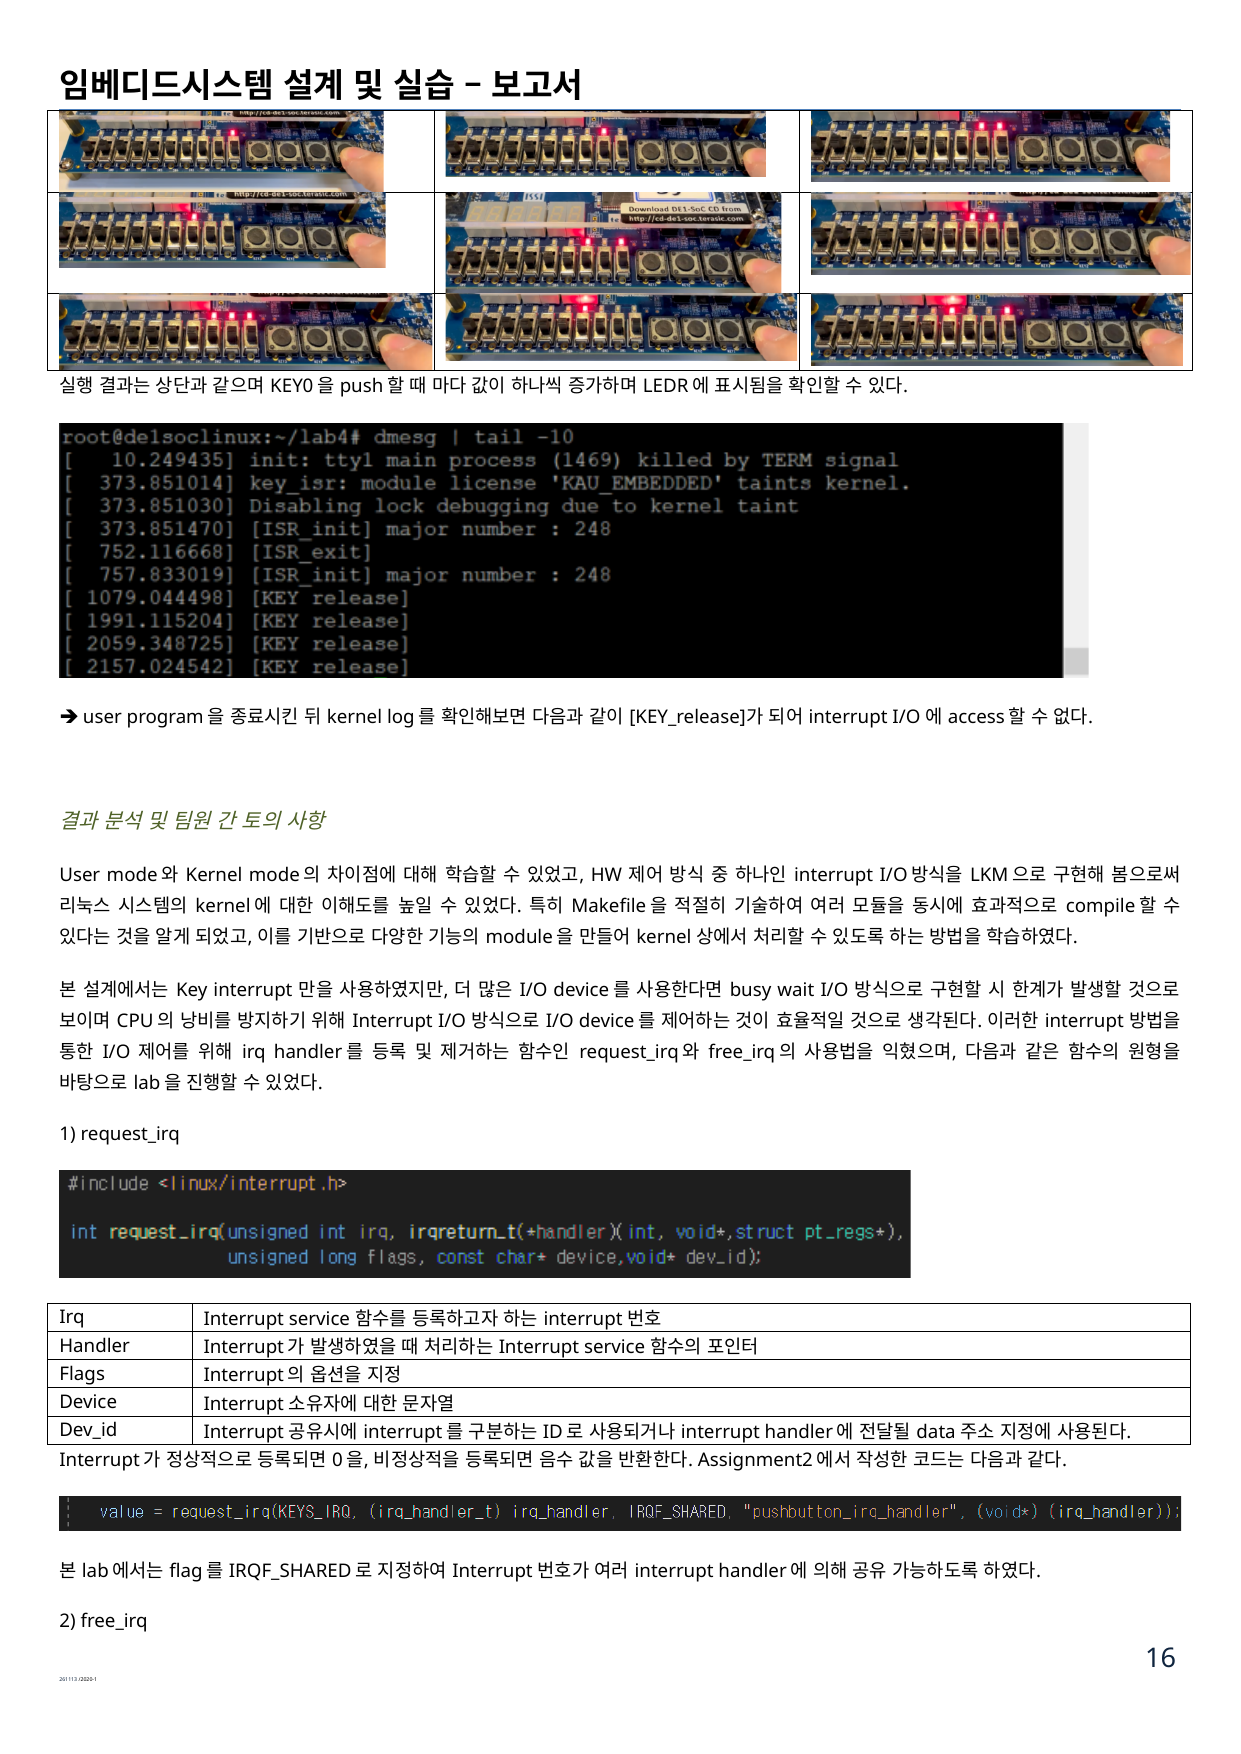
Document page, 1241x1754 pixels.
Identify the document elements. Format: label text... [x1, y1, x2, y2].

table_cell Device [48, 1388, 192, 1416]
table_cell Handler [48, 1332, 192, 1359]
picture [811, 111, 1171, 182]
table_cell [800, 294, 1192, 370]
text 실행 결과는 상단과 같으며 KEY0을 push할 때 마다 값이 하나씩 증가하며 LEDR에 표시됨을 확인할 수 있다. [59, 371, 1181, 398]
table_cell [800, 193, 1192, 292]
picture [811, 293, 1183, 366]
table_header [435, 111, 799, 192]
subtitle 결과 분석 및 팀원 간 토의 사항 [59, 804, 1181, 834]
picture [59, 111, 386, 268]
table_cell Interrupt의 옵션을 지정 [193, 1360, 1190, 1387]
table_header Interrupt service 함수를 등록하고자 하는 interrupt 번호 [193, 1304, 1190, 1331]
table_header [48, 111, 59, 192]
table_cell Dev_id [48, 1417, 192, 1444]
picture [445, 111, 766, 177]
table_cell Flags [48, 1360, 192, 1387]
table_cell [435, 193, 445, 292]
text Interrupt가 정상적으로 등록되면 0을, 비정상적을 등록되면 음수 값을 반환한다. Assignment2에서 작성한 코드는 다음과 같다. [59, 1445, 1181, 1472]
picture [811, 192, 1191, 275]
picture [59, 293, 433, 370]
picture [59, 1170, 911, 1278]
text 2) free_irq [59, 1607, 1181, 1633]
text 본 설계에서는 Key interrupt 만을 사용하였지만, 더 많은 I/O device를 사용한다면 busy wait I/O 방식으로 구현할 시 한계가 발생할 것으로 보이며 CPU의 낭비를 방지하기 위해 Interrupt I/O 방식으로 I/O device를 제어하는 것이 효율적일 것으로 생각된다. 이러한 interrupt 방법을 통한 I/O 제어를 위해 irq handler를 등록 및 제거하는 함수인 request_irq와 free_irq의 사용법을 익혔으며, 다음과 같은 함수의 원형을 바탕으로 lab을 진행할 수 있었다. [59, 974, 1181, 1095]
table_cell [48, 294, 59, 370]
table_header [800, 111, 1192, 192]
table_header [384, 111, 434, 192]
picture [59, 1496, 1182, 1531]
picture [59, 423, 1089, 678]
text 본 lab에서는 flag를 IRQF_SHARED로 지정하여 Interrupt 번호가 여러 interrupt handler에 의해 공유 가능하도록 하였다. [59, 1555, 1181, 1583]
table_cell Interrupt가 발생하였을 때 처리하는 Interrupt service 함수의 포인터 [193, 1332, 1190, 1359]
table_cell Interrupt 공유시에 interrupt를 구분하는 ID로 사용되거나 interrupt handler에 전달될 data 주소 지정에 사용된다. [193, 1417, 1190, 1444]
table_cell [782, 193, 799, 292]
text 1) request_irq [59, 1120, 1181, 1146]
picture [445, 192, 798, 361]
table_cell [435, 294, 799, 370]
table_cell [48, 193, 434, 292]
table_header Irq [48, 1304, 192, 1331]
text user program을 종료시킨 뒤 kernel log를 확인해보면 다음과 같이 [KEY_release]가 되어 interrupt I/O 에 access할 수 없다. [59, 702, 1181, 729]
text User mode와 Kernel mode의 차이점에 대해 학습할 수 있었고, HW 제어 방식 중 하나인 interrupt I/O방식을 LKM으로 구현해 봄으로써 리눅스 시스템의 kernel에 대한 이해도를 높일 수 있었다. 특히 Makefile을 적절히 기술하여 여러 모듈을 동시에 효과적으로 compile할 수 있다는 것을 알게 되었고, 이를 기반으로 다양한 기능의 module을 만들어 kernel 상에서 처리할 수 있도록 하는 방법을 학습하였다. [59, 860, 1181, 949]
table_cell Interrupt 소유자에 대한 문자열 [193, 1388, 1190, 1416]
